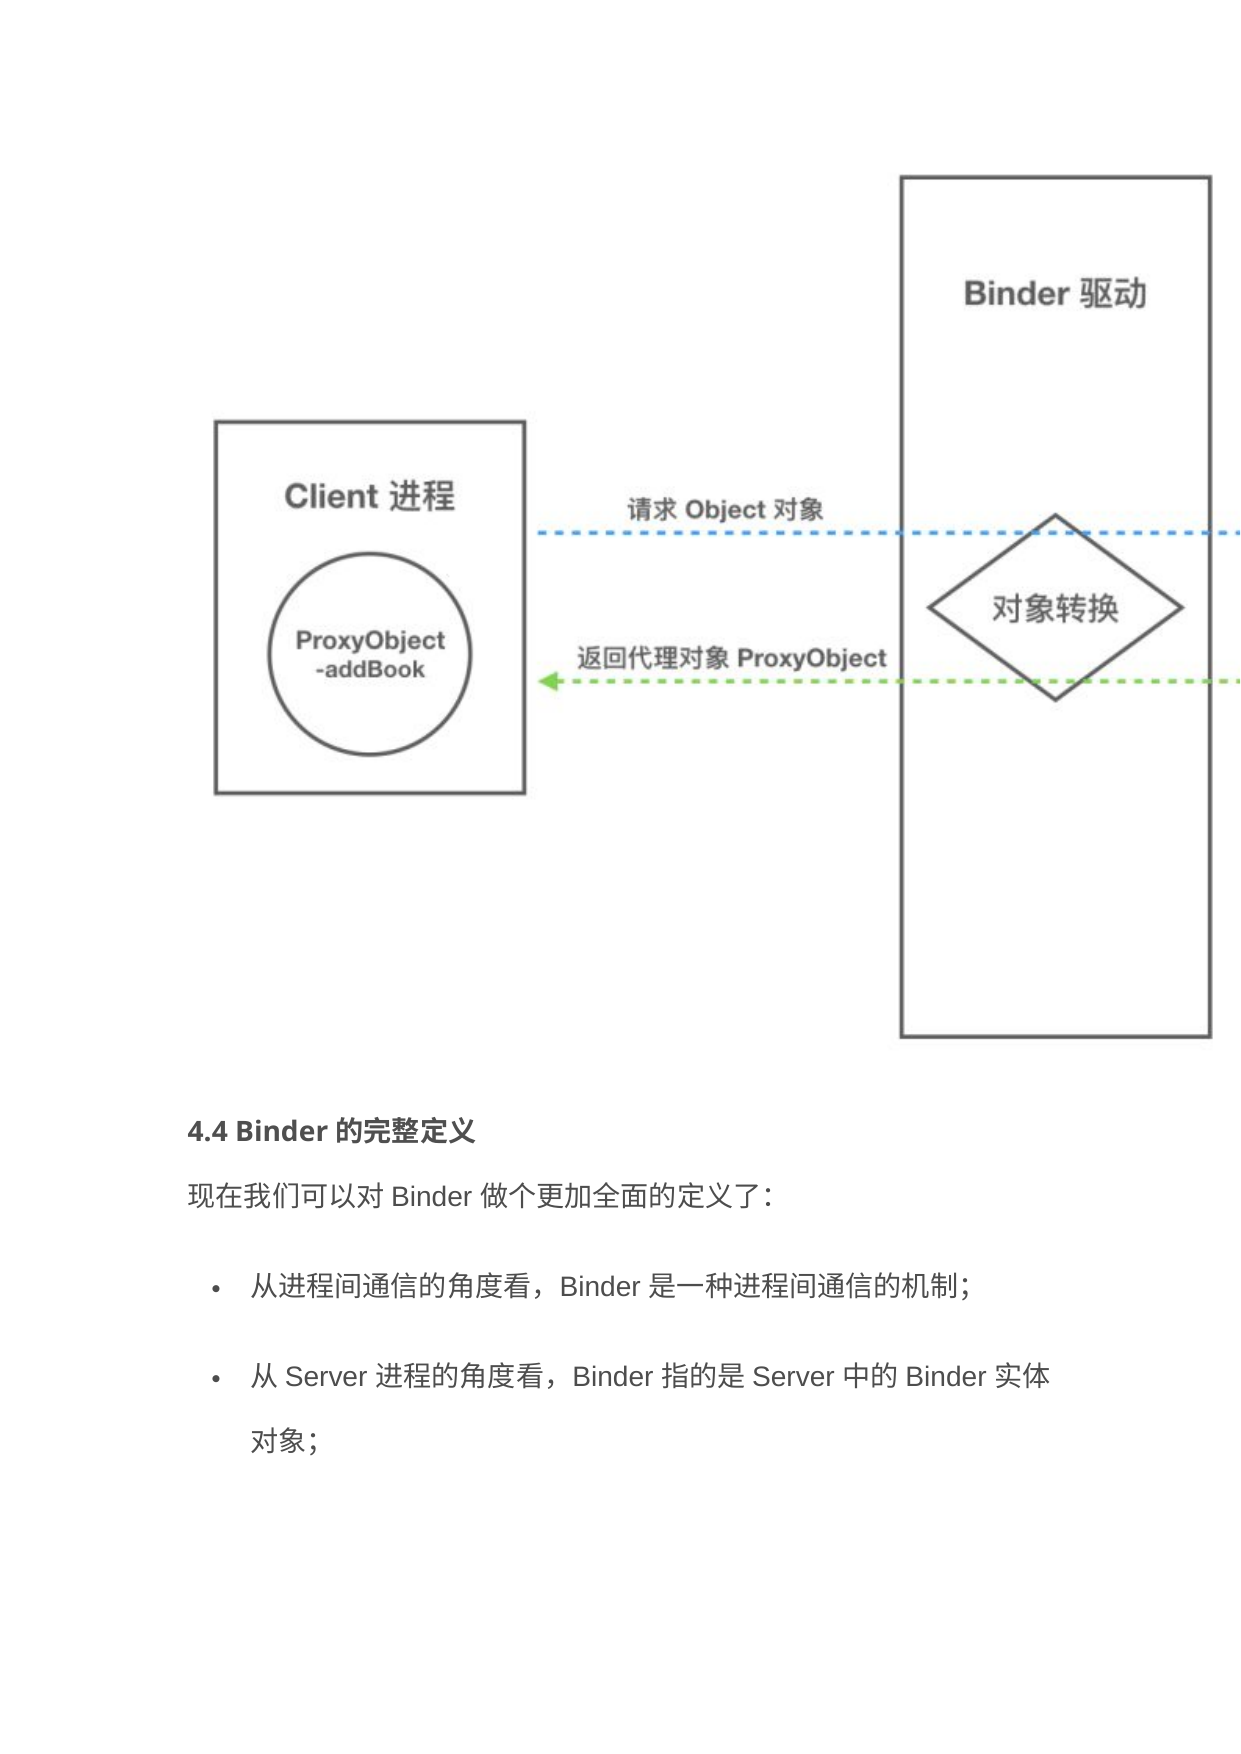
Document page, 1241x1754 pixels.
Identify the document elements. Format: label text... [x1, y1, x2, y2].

list 从进程间通信的角度看，Binder 是一种进程间通信的机制； [212, 1252, 1053, 1317]
text 4.4 Binder 的完整定义 [187, 1097, 1053, 1162]
picture [187, 162, 1241, 1058]
list 从 Server 进程的角度看，Binder 指的是 Server 中的 Binder 实体对象； [212, 1342, 1053, 1472]
text 现在我们可以对 Binder 做个更加全面的定义了： [187, 1162, 1053, 1227]
